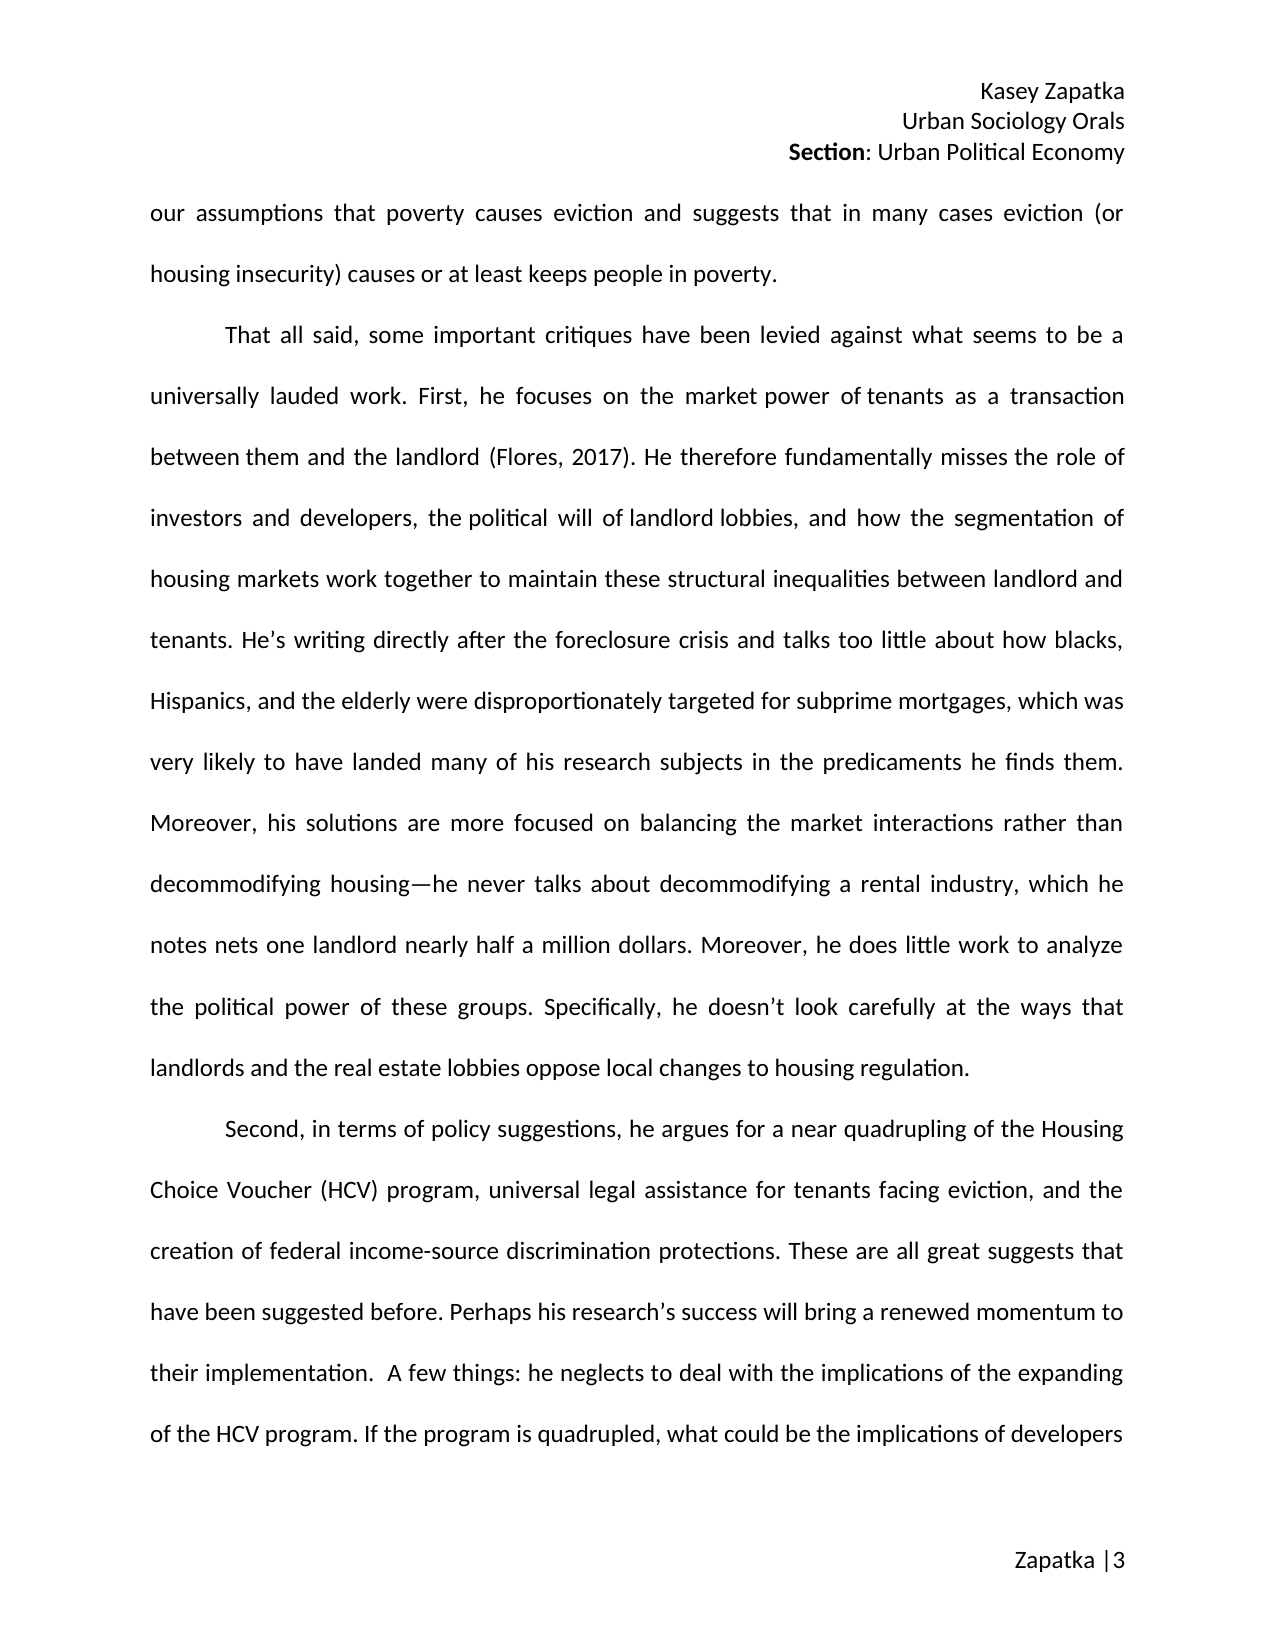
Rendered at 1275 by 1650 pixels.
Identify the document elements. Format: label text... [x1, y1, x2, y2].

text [150, 197, 1125, 289]
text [150, 1113, 1125, 1448]
text That all said, some important critiques have been levied against what seems to be a universally lauded work. First, he focuses on the market power of tenants as a transaction between them and the landlord (Flores, 2017). He therefore fundamentally misses the role of investors and developers, the political will of landlord lobbies, and how the segmentation of housing markets work together to maintain these structural inequalities between landlord and tenants. He’s writing directly after the foreclosure crisis and talks too little about how blacks, Hispanics, and the elderly were disproportionately targeted for subprime mortgages, which was very likely to have landed many of his research subjects in the predicaments he finds them. Moreover, his solutions are more focused on balancing the market interactions rather than decommodifying housing—he never talks about decommodifying a rental industry, which he notes nets one landlord nearly half a million dollars. Moreover, he does little work to analyze the political power of these groups. Specifically, he doesn’t look carefully at the ways that landlords and the real estate lobbies oppose local changes to housing regulation. [150, 319, 1125, 1082]
